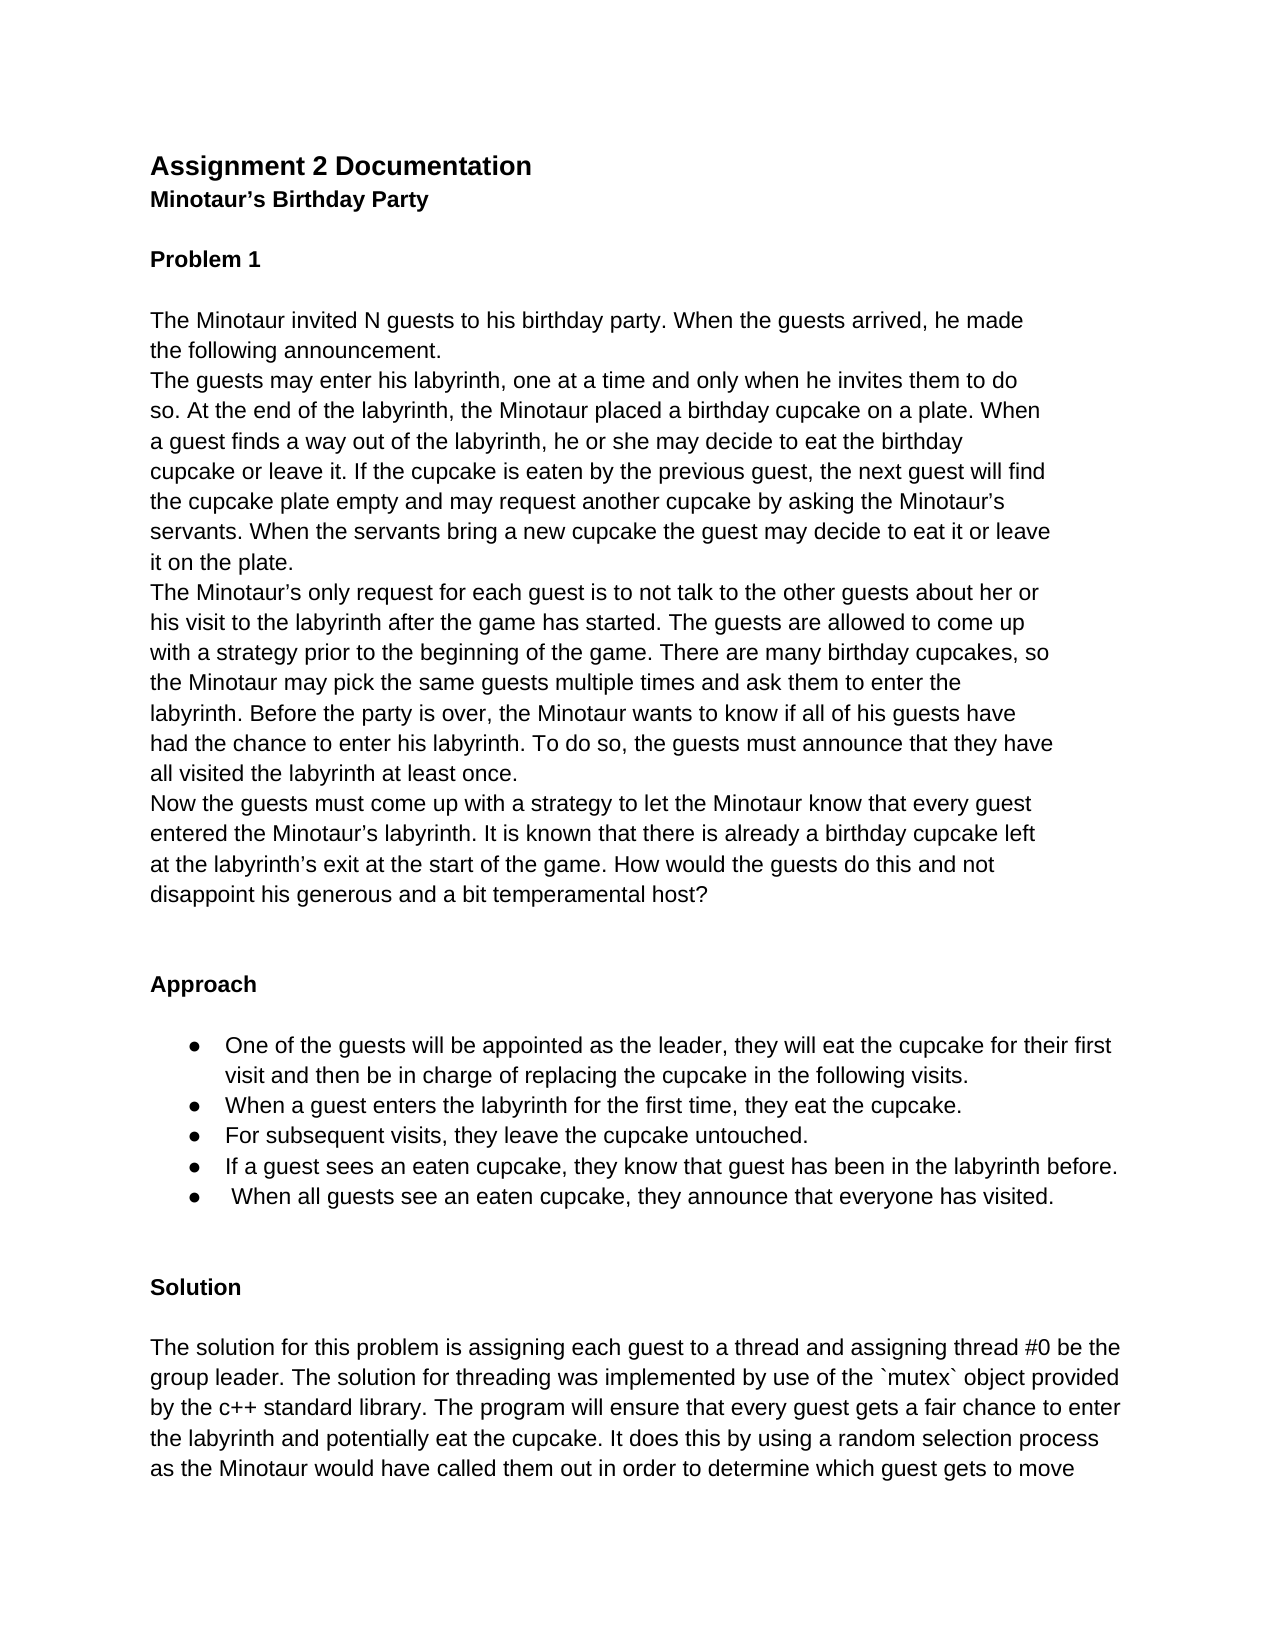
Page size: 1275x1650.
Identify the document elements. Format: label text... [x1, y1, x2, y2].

text a guest finds a way out of the labyrinth, he or she may decide to eat the birthday [150, 428, 1125, 454]
list When a guest enters the labyrinth for the first time, they eat the cupcake. [187, 1092, 1125, 1118]
text Approach [150, 971, 1125, 998]
text servants. When the servants bring a new cupcake the guest may decide to eat it or leave [150, 518, 1125, 544]
text at the labyrinth’s exit at the start of the game. How would the guests do this and not [150, 851, 1125, 877]
text it on the plate. [150, 548, 1125, 575]
text the Minotaur may pick the same guests multiple times and ask them to enter the [150, 669, 1125, 696]
text Solution [150, 1273, 1125, 1300]
text Assignment 2 Documentation [150, 150, 1125, 181]
text the following announcement. [150, 337, 1125, 363]
text The Minotaur’s only request for each guest is to not talk to the other guests about her or [150, 579, 1125, 605]
list If a guest sees an eaten cupcake, they know that guest has been in the labyrinth before. [187, 1153, 1125, 1179]
text labyrinth. Before the party is over, the Minotaur wants to know if all of his guests have [150, 699, 1125, 726]
list For subsequent visits, they leave the cupcake untouched. [187, 1122, 1125, 1149]
text The guests may enter his labyrinth, one at a time and only when he invites them to do [150, 367, 1125, 393]
text so. At the end of the labyrinth, the Minotaur placed a birthday cupcake on a plate. When [150, 397, 1125, 424]
text cupcake or leave it. If the cupcake is eaten by the previous guest, the next guest will find [150, 458, 1125, 484]
text entered the Minotaur’s labyrinth. It is known that there is already a birthday cupcake left [150, 820, 1125, 847]
text his visit to the labyrinth after the game has started. The guests are allowed to come up [150, 609, 1125, 635]
list When all guests see an eaten cupcake, they announce that everyone has visited. [187, 1183, 1125, 1209]
text all visited the labyrinth at least once. [150, 760, 1125, 786]
text the cupcake plate empty and may request another cupcake by asking the Minotaur’s [150, 488, 1125, 514]
text had the chance to enter his labyrinth. To do so, the guests must announce that they have [150, 730, 1125, 756]
text Now the guests must come up with a strategy to let the Minotaur know that every guest [150, 790, 1125, 816]
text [150, 1334, 1125, 1481]
text with a strategy prior to the beginning of the game. There are many birthday cupcakes, so [150, 639, 1125, 665]
text disappoint his generous and a bit temperamental host? [150, 881, 1125, 907]
text Minotaur’s Birthday Party [150, 186, 1125, 212]
text The Minotaur invited N guests to his birthday party. When the guests arrived, he made [150, 307, 1125, 333]
list One of the guests will be appointed as the leader, they will eat the cupcake for their first visit and then be in charge of replacing the cupcake in the following visits. [187, 1032, 1125, 1088]
text Problem 1 [150, 246, 1125, 273]
